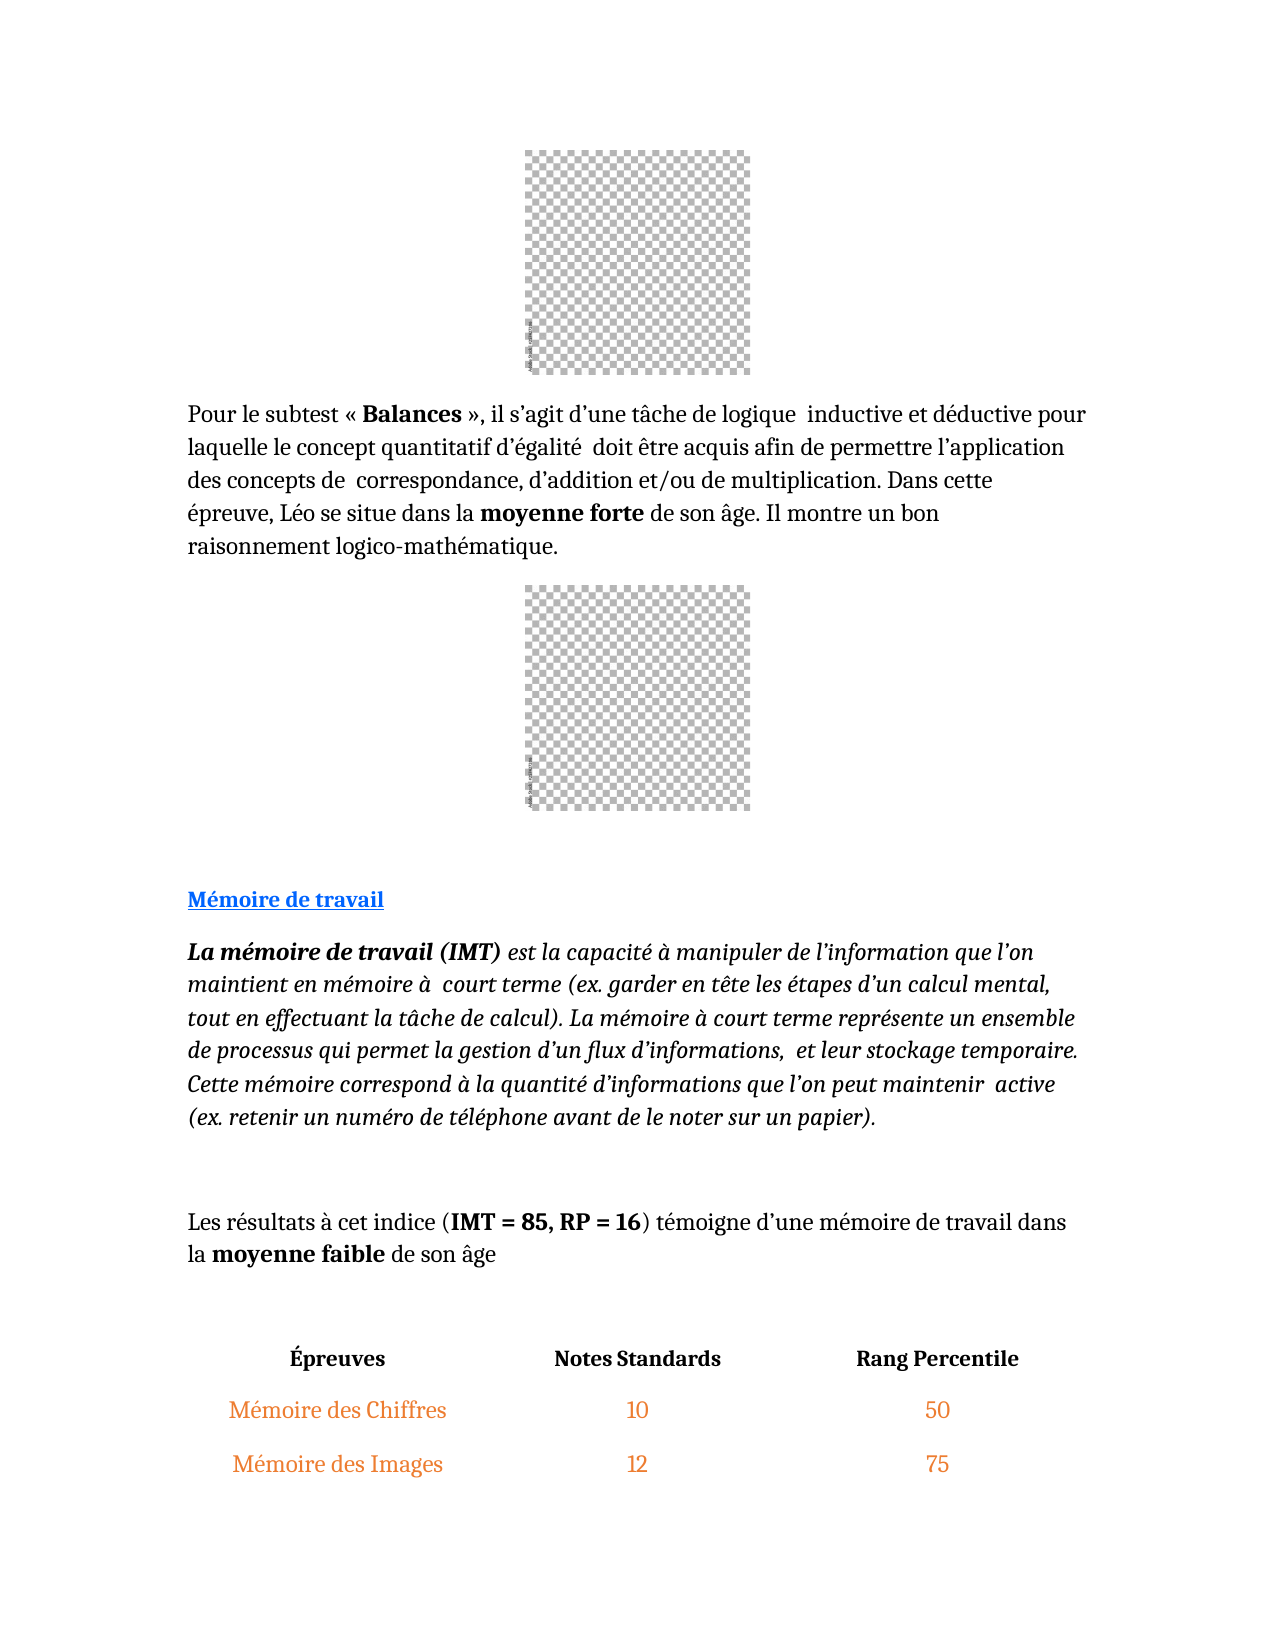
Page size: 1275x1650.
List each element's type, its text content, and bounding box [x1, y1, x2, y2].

table_cell 12 [488, 1450, 787, 1478]
table_cell 50 [788, 1396, 1087, 1450]
table_cell Mémoire des Chiffres [188, 1396, 487, 1450]
table_header Rang Percentile [788, 1345, 1087, 1396]
table_header Notes Standards [488, 1345, 787, 1396]
picture [525, 585, 750, 811]
text La mémoire de travail (IMT) est la capacité à manipuler de l’information que l’on maintient en mémoire à court terme (ex. garder en tête les étapes d’un calcul mental, tout en effectuant la tâche de calcul). La mémoire à court terme représente un ensemble de processus qui permet la gestion d’un flux d’informations, et leur stockage temporaire. Cette mémoire correspond à la quantité d’informations que l’on peut maintenir active (ex. retenir un numéro de téléphone avant de le noter sur un papier). [187, 937, 1087, 1131]
table_header Épreuves [188, 1345, 487, 1396]
table_cell 10 [488, 1396, 787, 1450]
table_cell Mémoire des Images [188, 1450, 487, 1478]
text Les résultats à cet indice (IMT = 85, RP = 16) témoigne d’une mémoire de travail dans la moyenne faible de son âge [187, 1207, 1087, 1269]
text Mémoire de travail [187, 886, 1087, 913]
table_cell 75 [788, 1450, 1087, 1478]
text Pour le subtest « Balances », il s’agit d’une tâche de logique inductive et déductive pour laquelle le concept quantitatif d’égalité doit être acquis afin de permettre l’application des concepts de correspondance, d’addition et/ou de multiplication. Dans cette épreuve, Léo se situe dans la moyenne forte de son âge. Il montre un bon raisonnement logico-mathématique. [187, 400, 1087, 561]
picture [525, 150, 750, 375]
